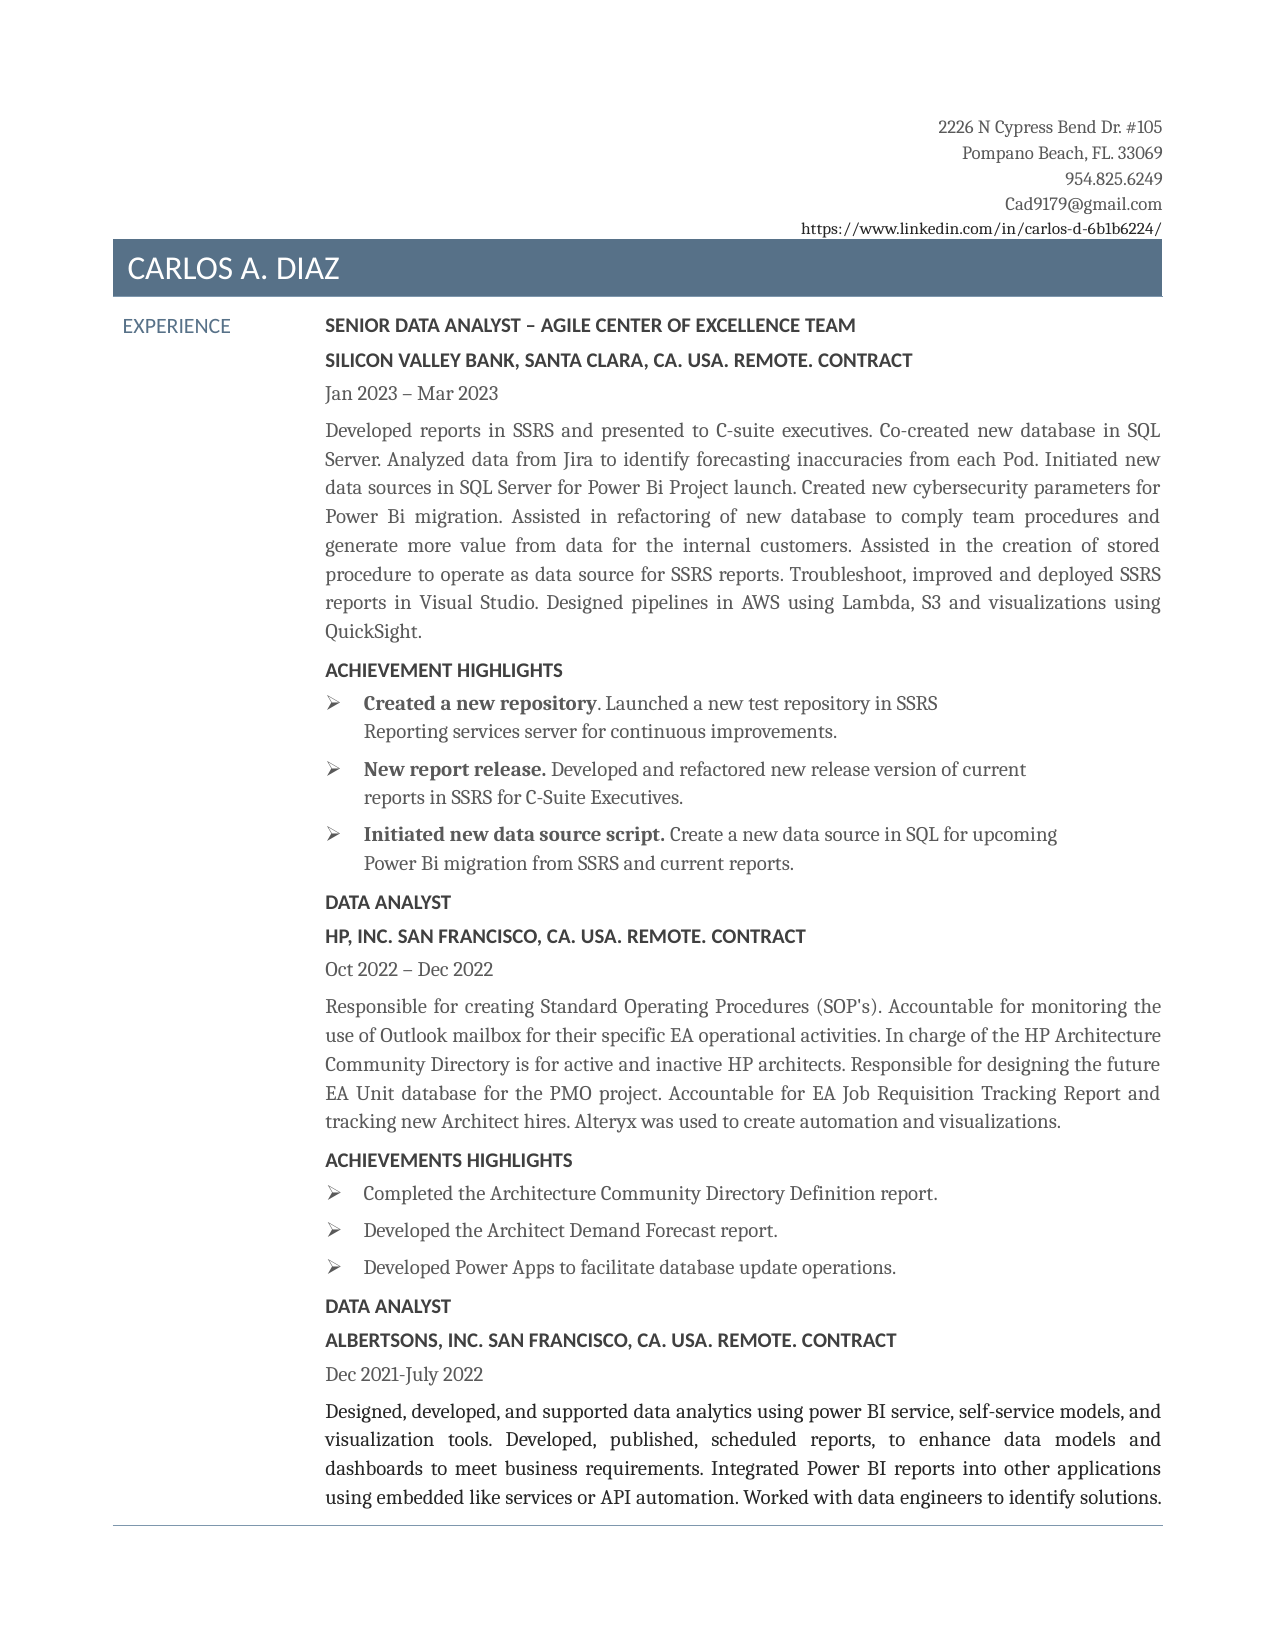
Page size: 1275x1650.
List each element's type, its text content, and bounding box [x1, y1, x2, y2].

text Pompano Beach, FL. 33069 [112, 142, 1162, 164]
text https://www.linkedin.com/in/carlos-d-6b1b6224/ [112, 219, 1162, 239]
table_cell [325, 297, 1162, 1524]
text Cad9179@gmail.com [112, 194, 1162, 215]
text 954.825.6249 [112, 168, 1162, 190]
text 2226 N Cypress Bend Dr. #105 [112, 117, 1162, 138]
table_header Carlos A. Diaz [113, 239, 1162, 296]
table_cell [113, 297, 325, 1524]
